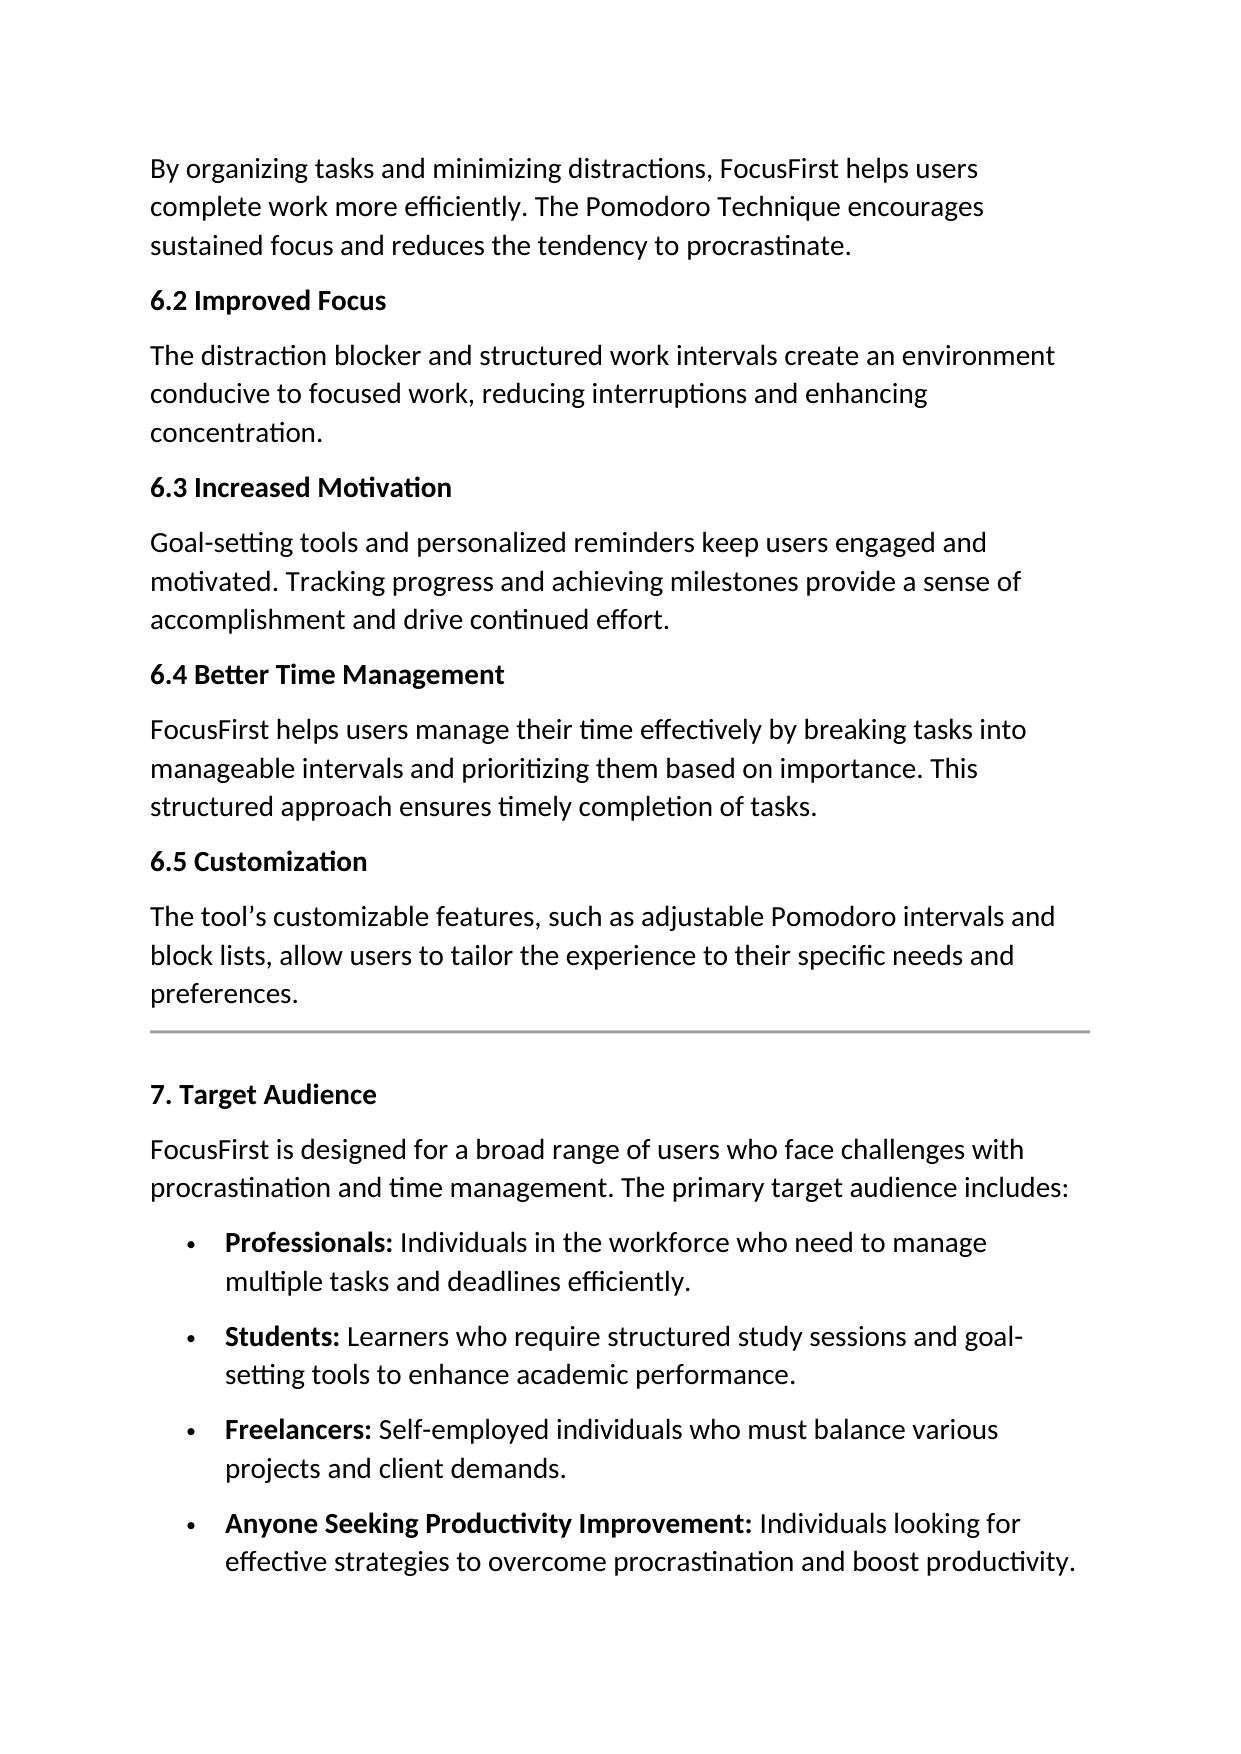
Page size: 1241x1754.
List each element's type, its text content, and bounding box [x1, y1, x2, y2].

text The tool’s customizable features, such as adjustable Pomodoro intervals and block lists, allow users to tailor the experience to their specific needs and preferences. [150, 898, 1090, 1011]
text 6.4 Better Time Management [150, 656, 1090, 692]
list Students: Learners who require structured study sessions and goal-setting tools to enhance academic performance. [187, 1318, 1090, 1392]
list Freelancers: Self-employed individuals who must balance various projects and client demands. [187, 1411, 1090, 1486]
text 6.3 Increased Motivation [150, 469, 1090, 505]
text 6.5 Customization [150, 843, 1090, 879]
text 6.2 Improved Focus [150, 282, 1090, 318]
text FocusFirst helps users manage their time effectively by breaking tasks into manageable intervals and prioritizing them based on importance. This structured approach ensures timely completion of tasks. [150, 711, 1090, 824]
text By organizing tasks and minimizing distractions, FocusFirst helps users complete work more efficiently. The Pomodoro Technique encourages sustained focus and reduces the tendency to procrastinate. [150, 150, 1090, 262]
list Professionals: Individuals in the workforce who need to manage multiple tasks and deadlines efficiently. [187, 1224, 1090, 1298]
text Goal-setting tools and personalized reminders keep users engaged and motivated. Tracking progress and achieving milestones provide a sense of accomplishment and drive continued effort. [150, 524, 1090, 637]
text 7. Target Audience [150, 1076, 1090, 1111]
text The distraction blocker and structured work intervals create an environment conducive to focused work, reducing interruptions and enhancing concentration. [150, 337, 1090, 449]
text FocusFirst is designed for a broad range of users who face challenges with procrastination and time management. The primary target audience includes: [150, 1131, 1090, 1205]
list Anyone Seeking Productivity Improvement: Individuals looking for effective strategies to overcome procrastination and boost productivity. [187, 1505, 1090, 1579]
